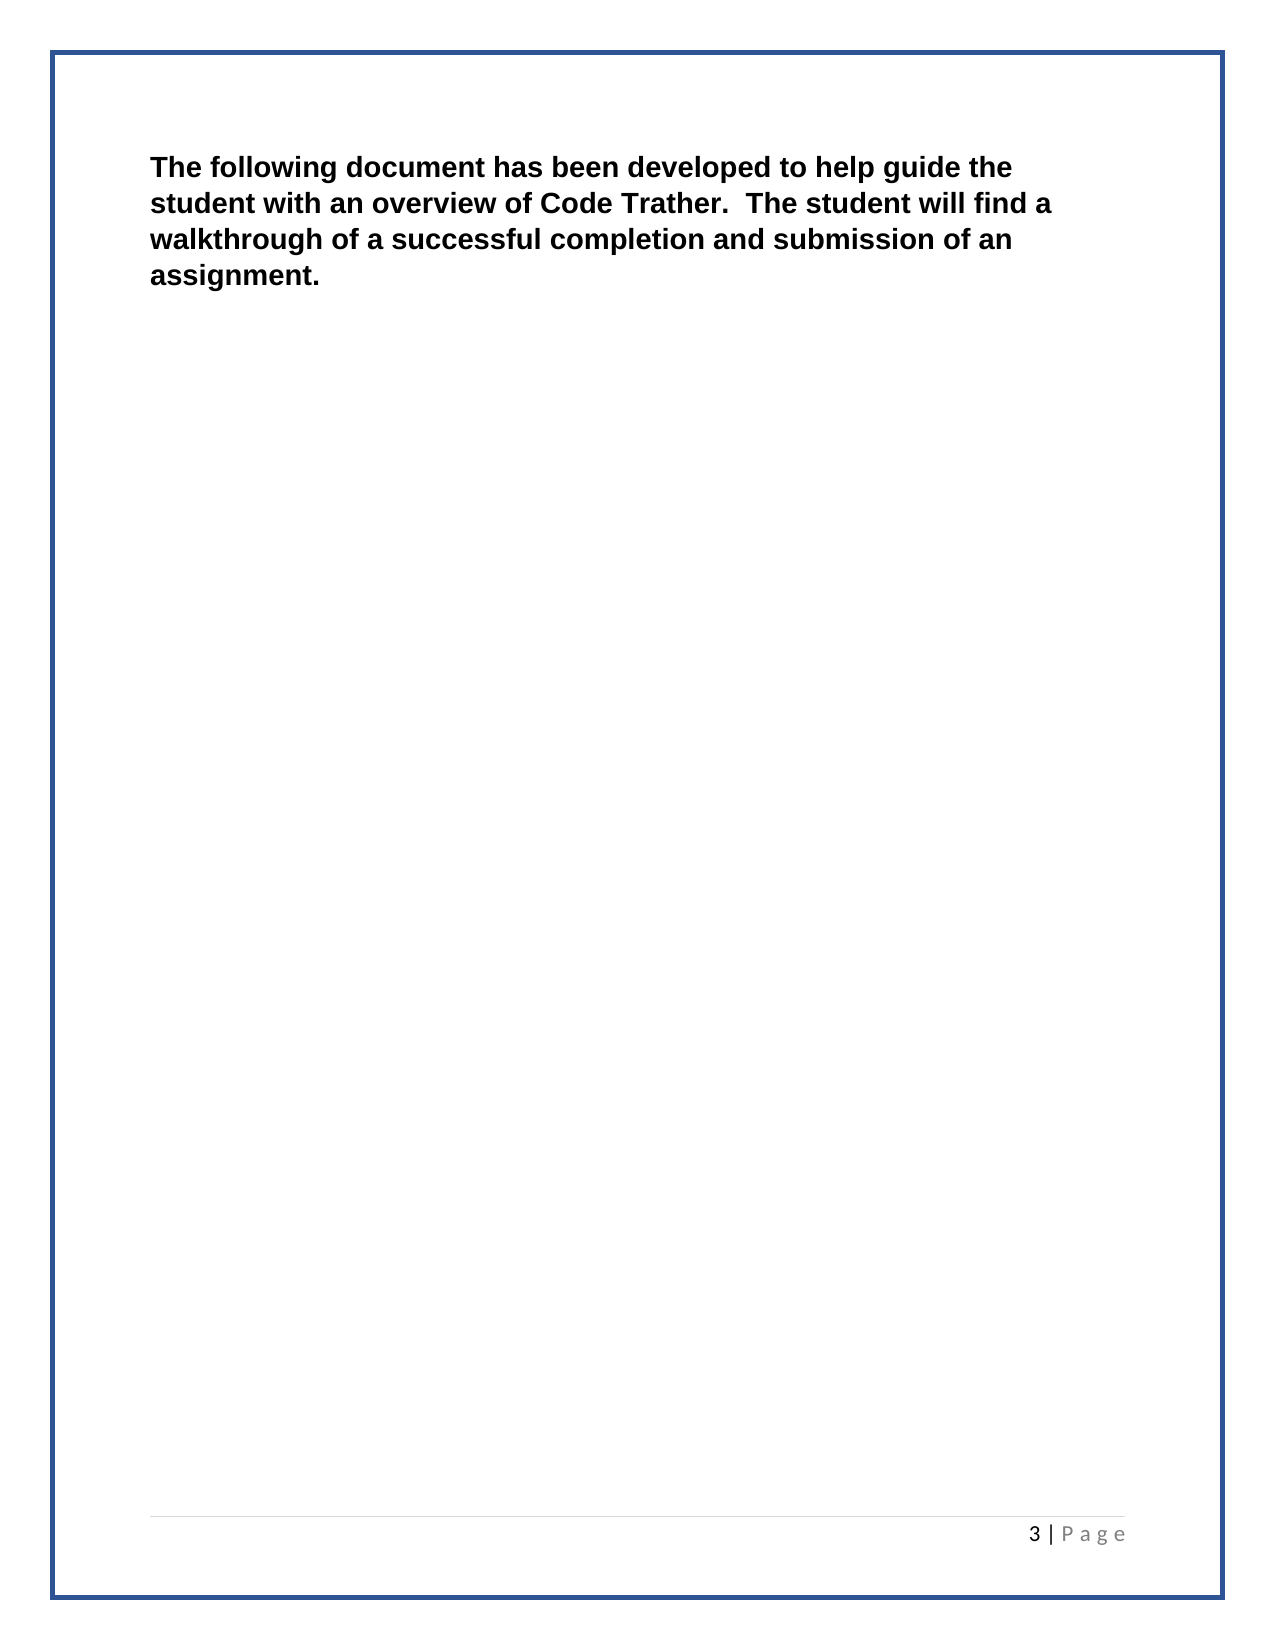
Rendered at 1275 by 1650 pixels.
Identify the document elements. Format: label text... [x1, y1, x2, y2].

text The following document has been developed to help guide the student with an overview of Code Trather. The student will find a walkthrough of a successful completion and submission of an assignment. [150, 150, 1125, 292]
